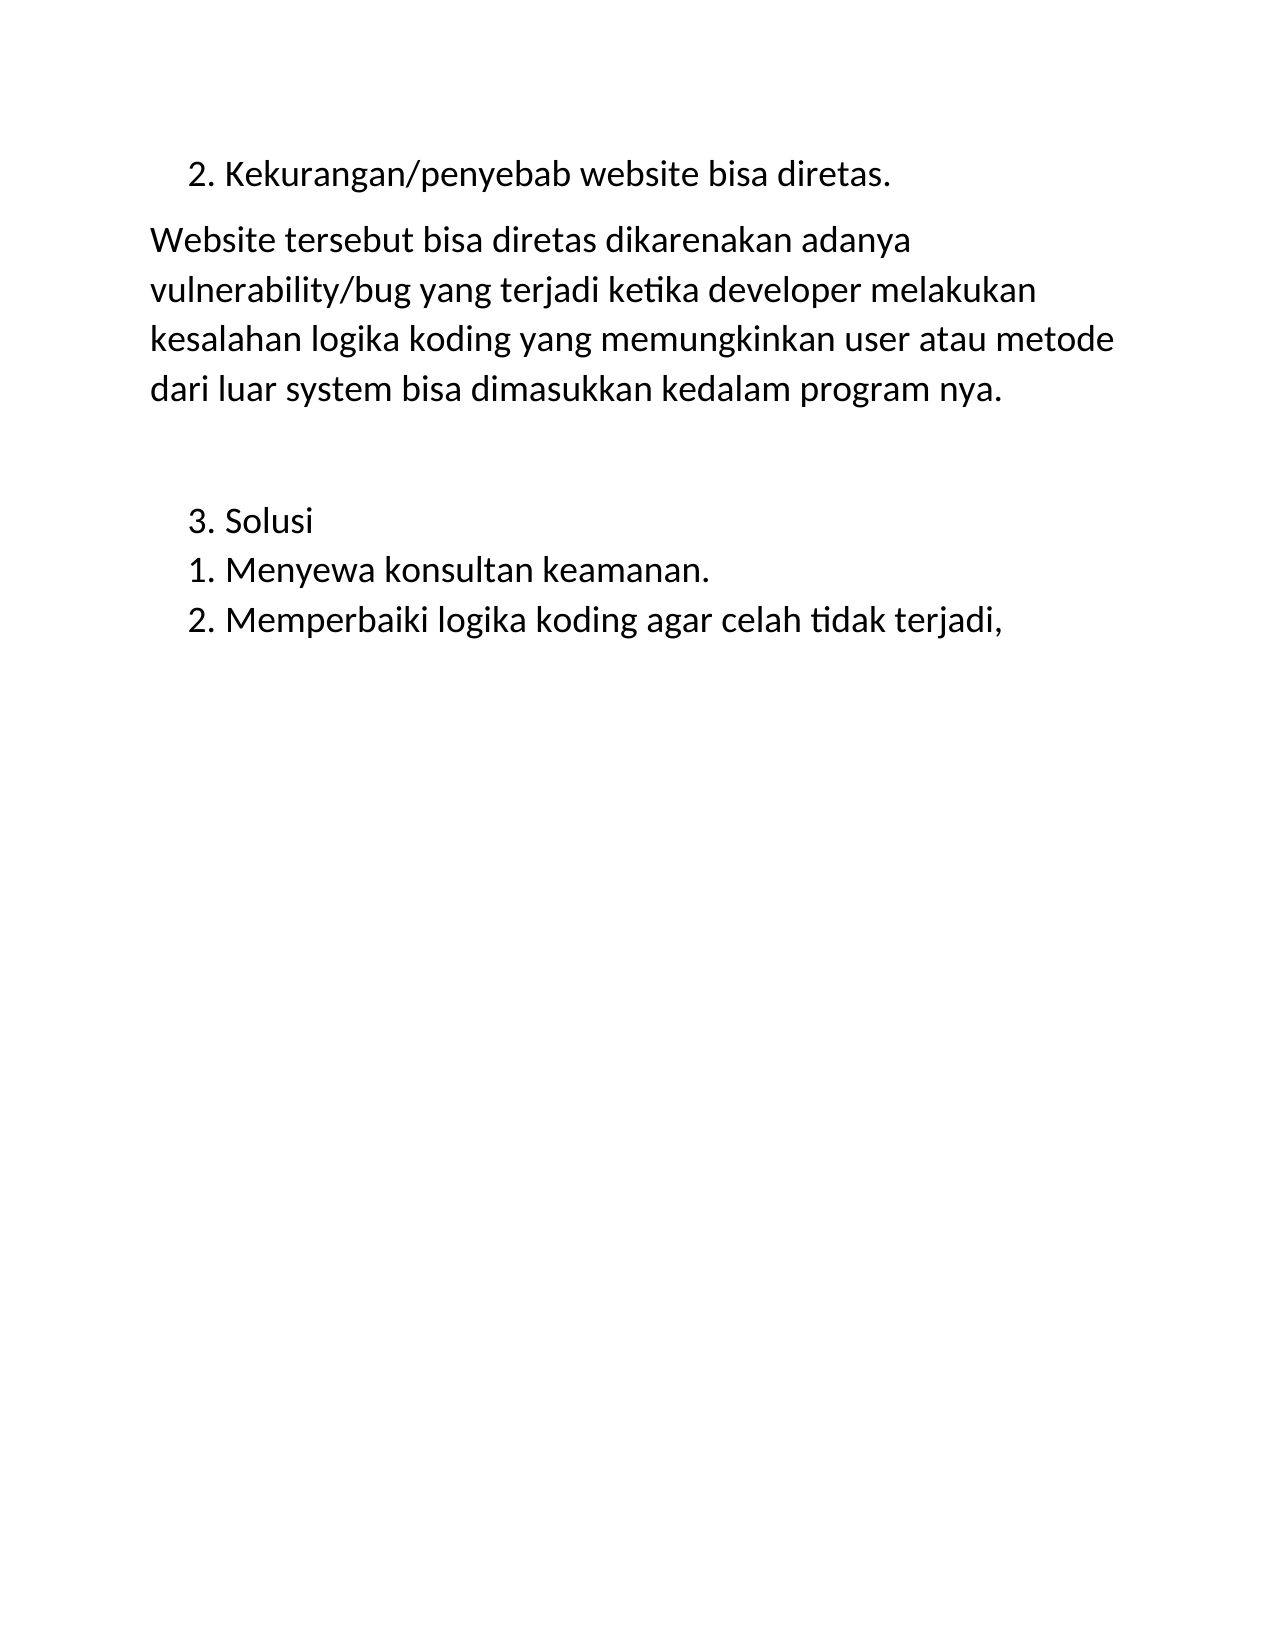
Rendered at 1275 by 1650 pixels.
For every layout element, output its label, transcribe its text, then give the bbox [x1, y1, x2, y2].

list Solusi [187, 497, 1125, 543]
list Menyewa konsultan keamanan. [187, 546, 1125, 592]
text Website tersebut bisa diretas dikarenakan adanya vulnerability/bug yang terjadi ketika developer melakukan kesalahan logika koding yang memungkinkan user atau metode dari luar system bisa dimasukkan kedalam program nya. [150, 216, 1125, 410]
list Memperbaiki logika koding agar celah tidak terjadi, [187, 596, 1125, 642]
list Kekurangan/penyebab website bisa diretas. [187, 150, 1125, 196]
